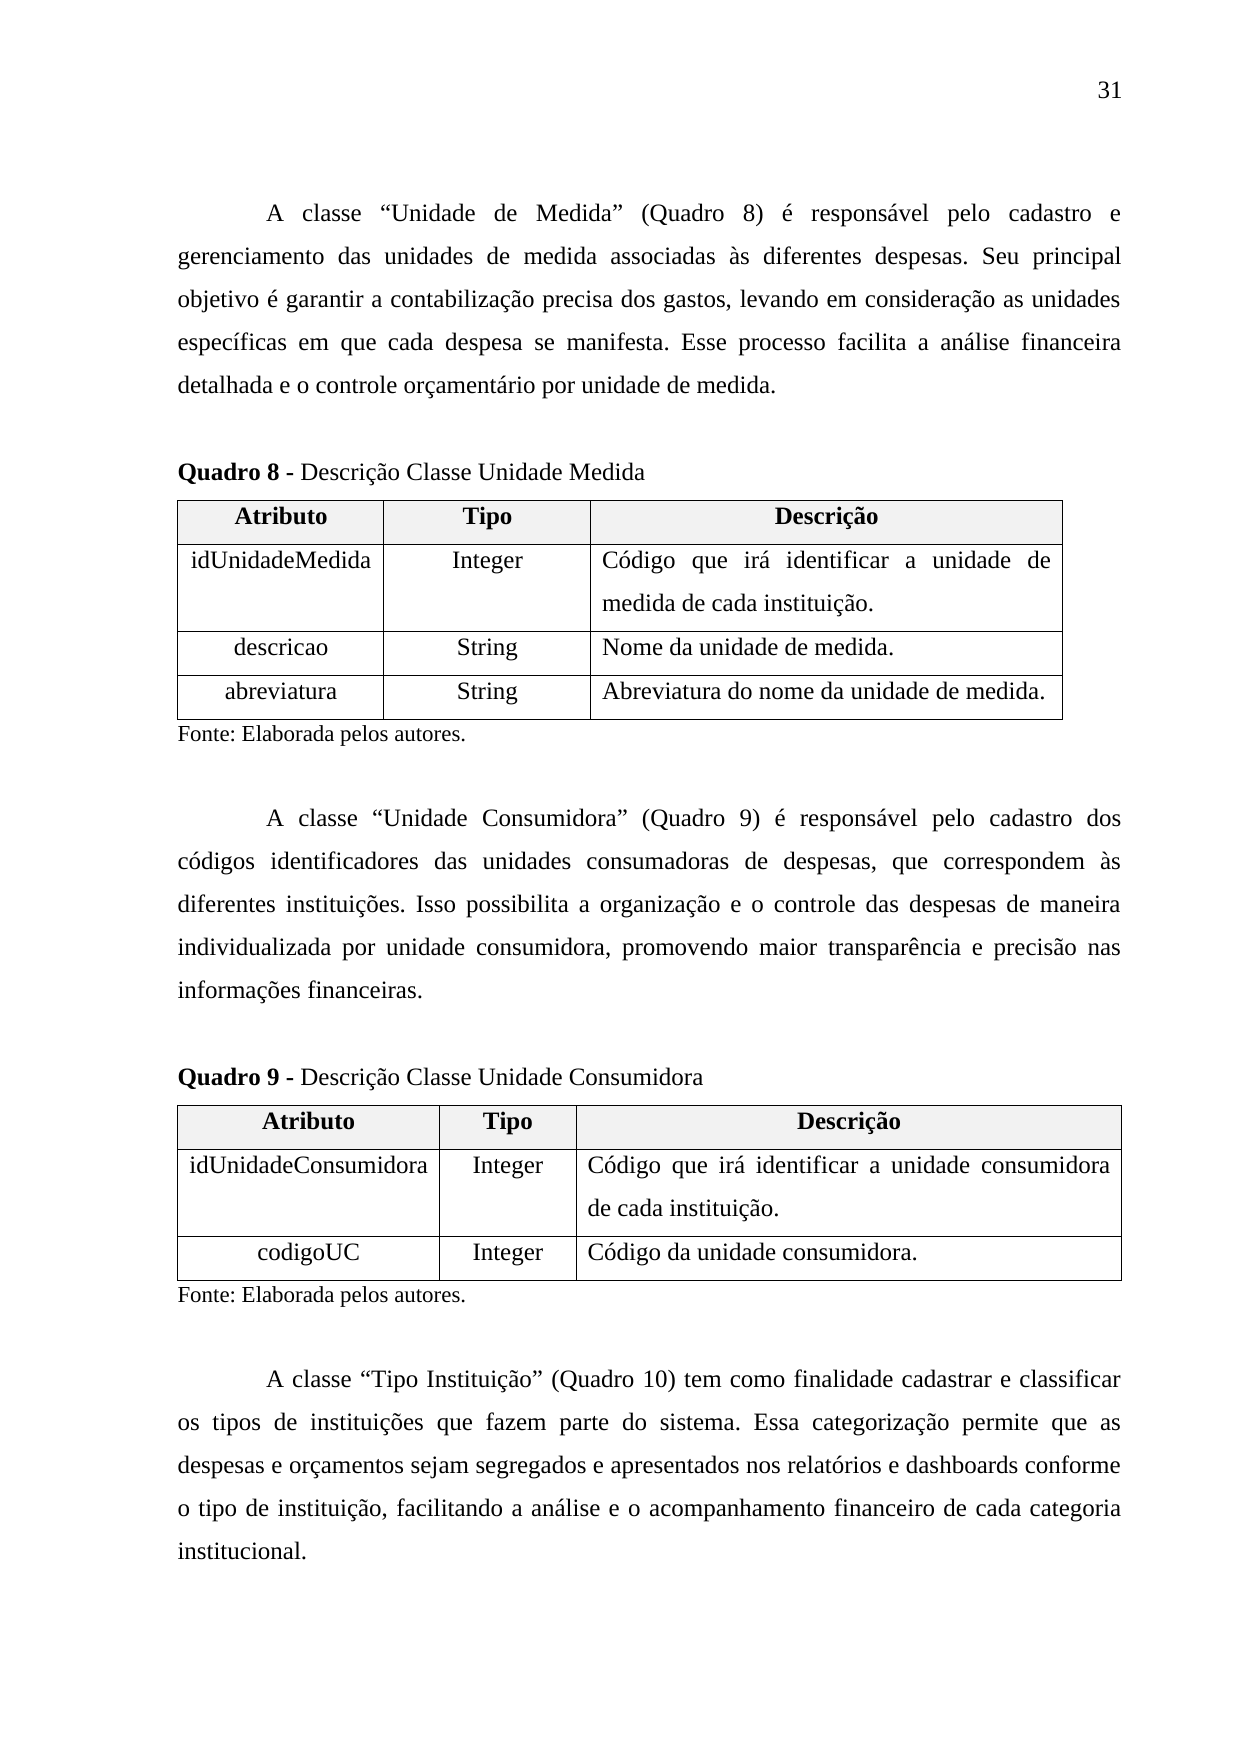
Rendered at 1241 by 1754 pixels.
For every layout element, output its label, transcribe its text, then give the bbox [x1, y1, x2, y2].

table_cell Abreviatura do nome da unidade de medida. [591, 676, 1062, 719]
text A classe “Unidade de Medida” (Quadro 8) é responsável pelo cadastro e gerenciamento das unidades de medida associadas às diferentes despesas. Seu principal objetivo é garantir a contabilização precisa dos gastos, levando em consideração as unidades específicas em que cada despesa se manifesta. Esse processo facilita a análise financeira detalhada e o controle orçamentário por unidade de medida. [177, 198, 1122, 399]
table_cell Integer [440, 1237, 576, 1280]
text A classe “Tipo Instituição” (Quadro 10) tem como finalidade cadastrar e classificar os tipos de instituições que fazem parte do sistema. Essa categorização permite que as despesas e orçamentos sejam segregados e apresentados nos relatórios e dashboards conforme o tipo de instituição, facilitando a análise e o acompanhamento financeiro de cada categoria institucional. [177, 1364, 1122, 1565]
table_header Descrição [577, 1106, 1121, 1149]
table_cell abreviatura [178, 676, 383, 719]
table_cell Integer [440, 1150, 576, 1236]
table_cell Código da unidade consumidora. [577, 1237, 1121, 1280]
table_header Descrição [591, 501, 1062, 544]
table_cell Código que irá identificar a unidade consumidora de cada instituição. [577, 1150, 1121, 1236]
table_cell idUnidadeMedida [178, 545, 383, 631]
table_cell Integer [384, 545, 590, 631]
text A classe “Unidade Consumidora” (Quadro 9) é responsável pelo cadastro dos códigos identificadores das unidades consumadoras de despesas, que correspondem às diferentes instituições. Isso possibilita a organização e o controle das despesas de maneira individualizada por unidade consumidora, promovendo maior transparência e precisão nas informações financeiras. [177, 803, 1122, 1004]
text Fonte: Elaborada pelos autores. [177, 720, 1122, 747]
table_cell Código que irá identificar a unidade de medida de cada instituição. [591, 545, 1062, 631]
table_header Atributo [178, 1106, 439, 1149]
table_cell Nome da unidade de medida. [591, 632, 1062, 675]
table_cell descricao [178, 632, 383, 675]
table_cell idUnidadeConsumidora [178, 1150, 439, 1236]
table_cell codigoUC [178, 1237, 439, 1280]
table_cell String [384, 676, 590, 719]
table_cell String [384, 632, 590, 675]
text Fonte: Elaborada pelos autores. [177, 1281, 1122, 1307]
table_header Atributo [178, 501, 383, 544]
table_header Tipo [440, 1106, 576, 1149]
table_header Tipo [384, 501, 590, 544]
